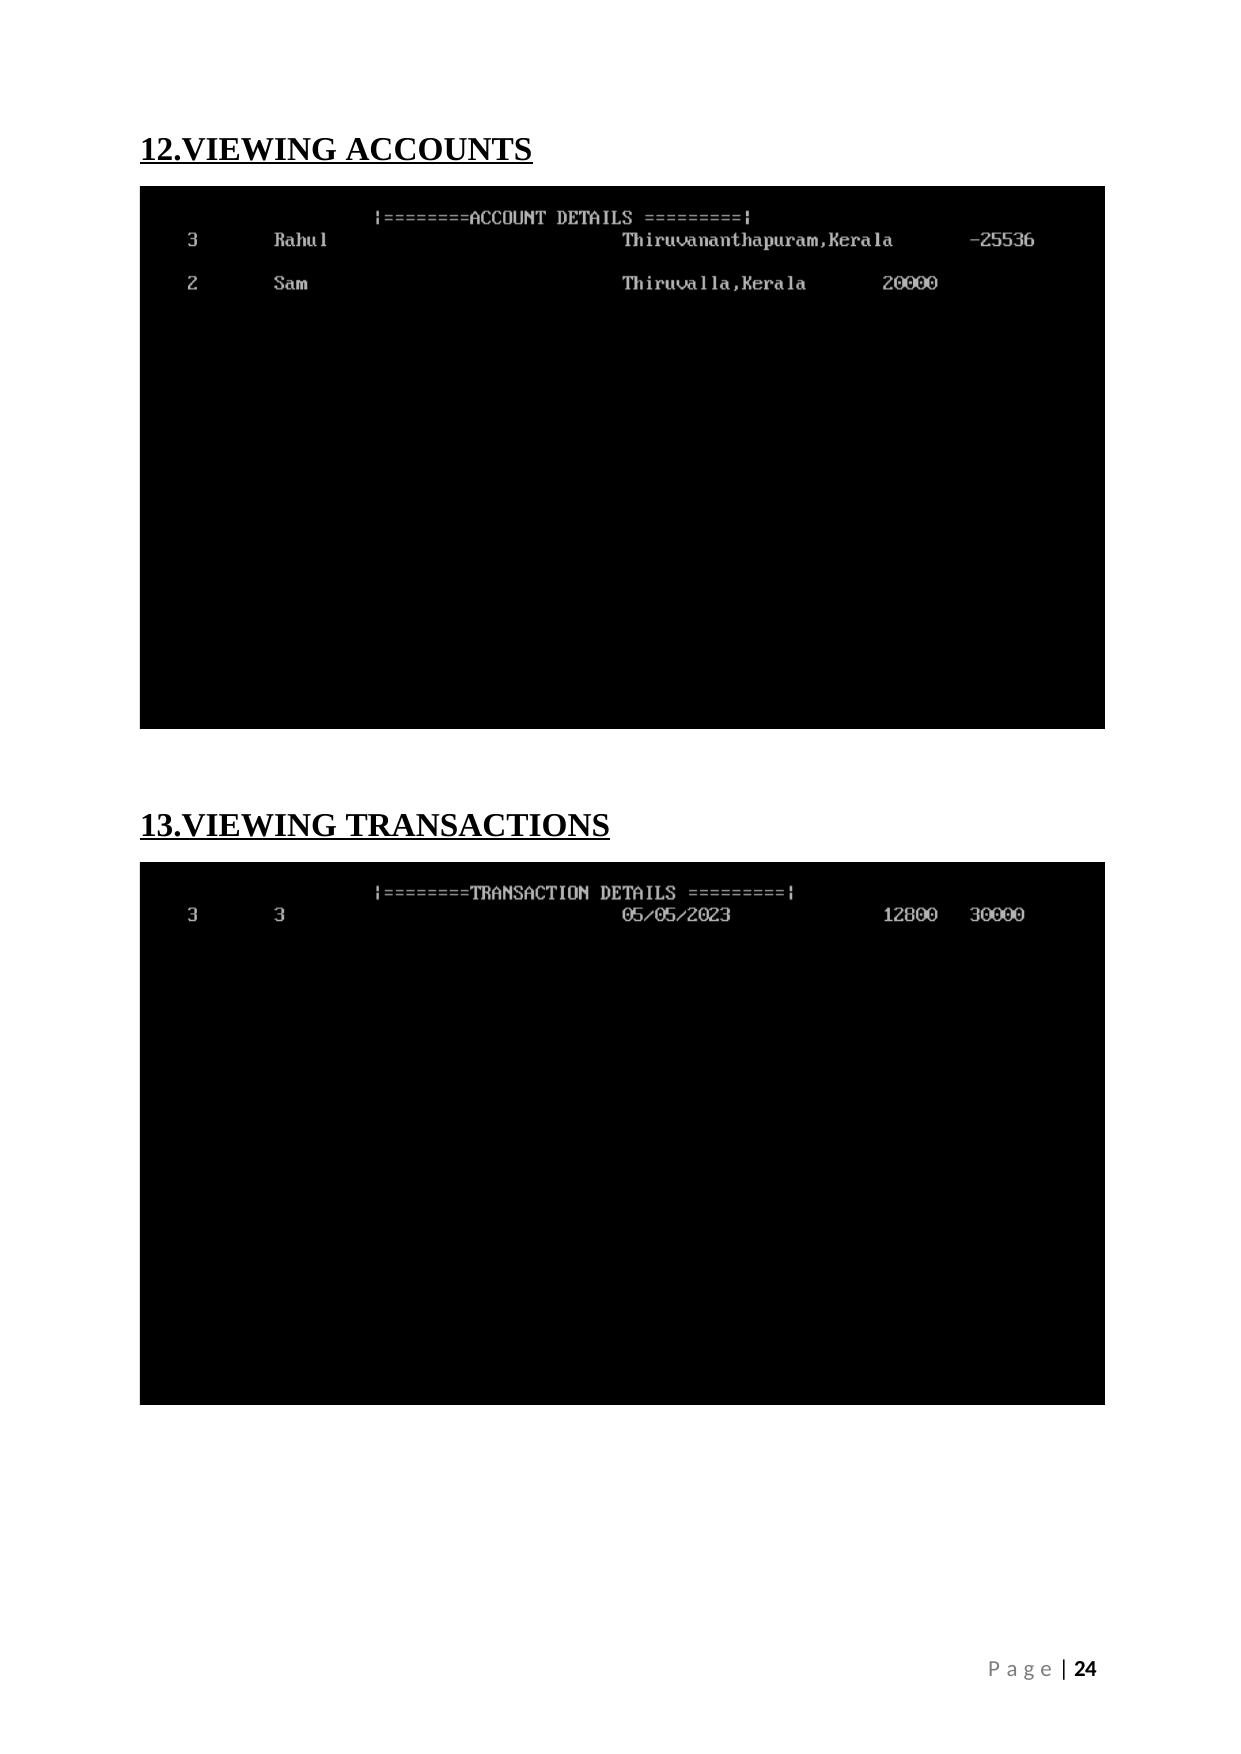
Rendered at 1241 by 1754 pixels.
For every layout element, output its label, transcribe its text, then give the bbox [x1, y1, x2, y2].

text 13.VIEWING TRANSACTIONS [140, 805, 1087, 843]
text 12.VIEWING ACCOUNTS [140, 129, 1087, 167]
picture [139, 186, 1105, 729]
picture [139, 862, 1105, 1405]
